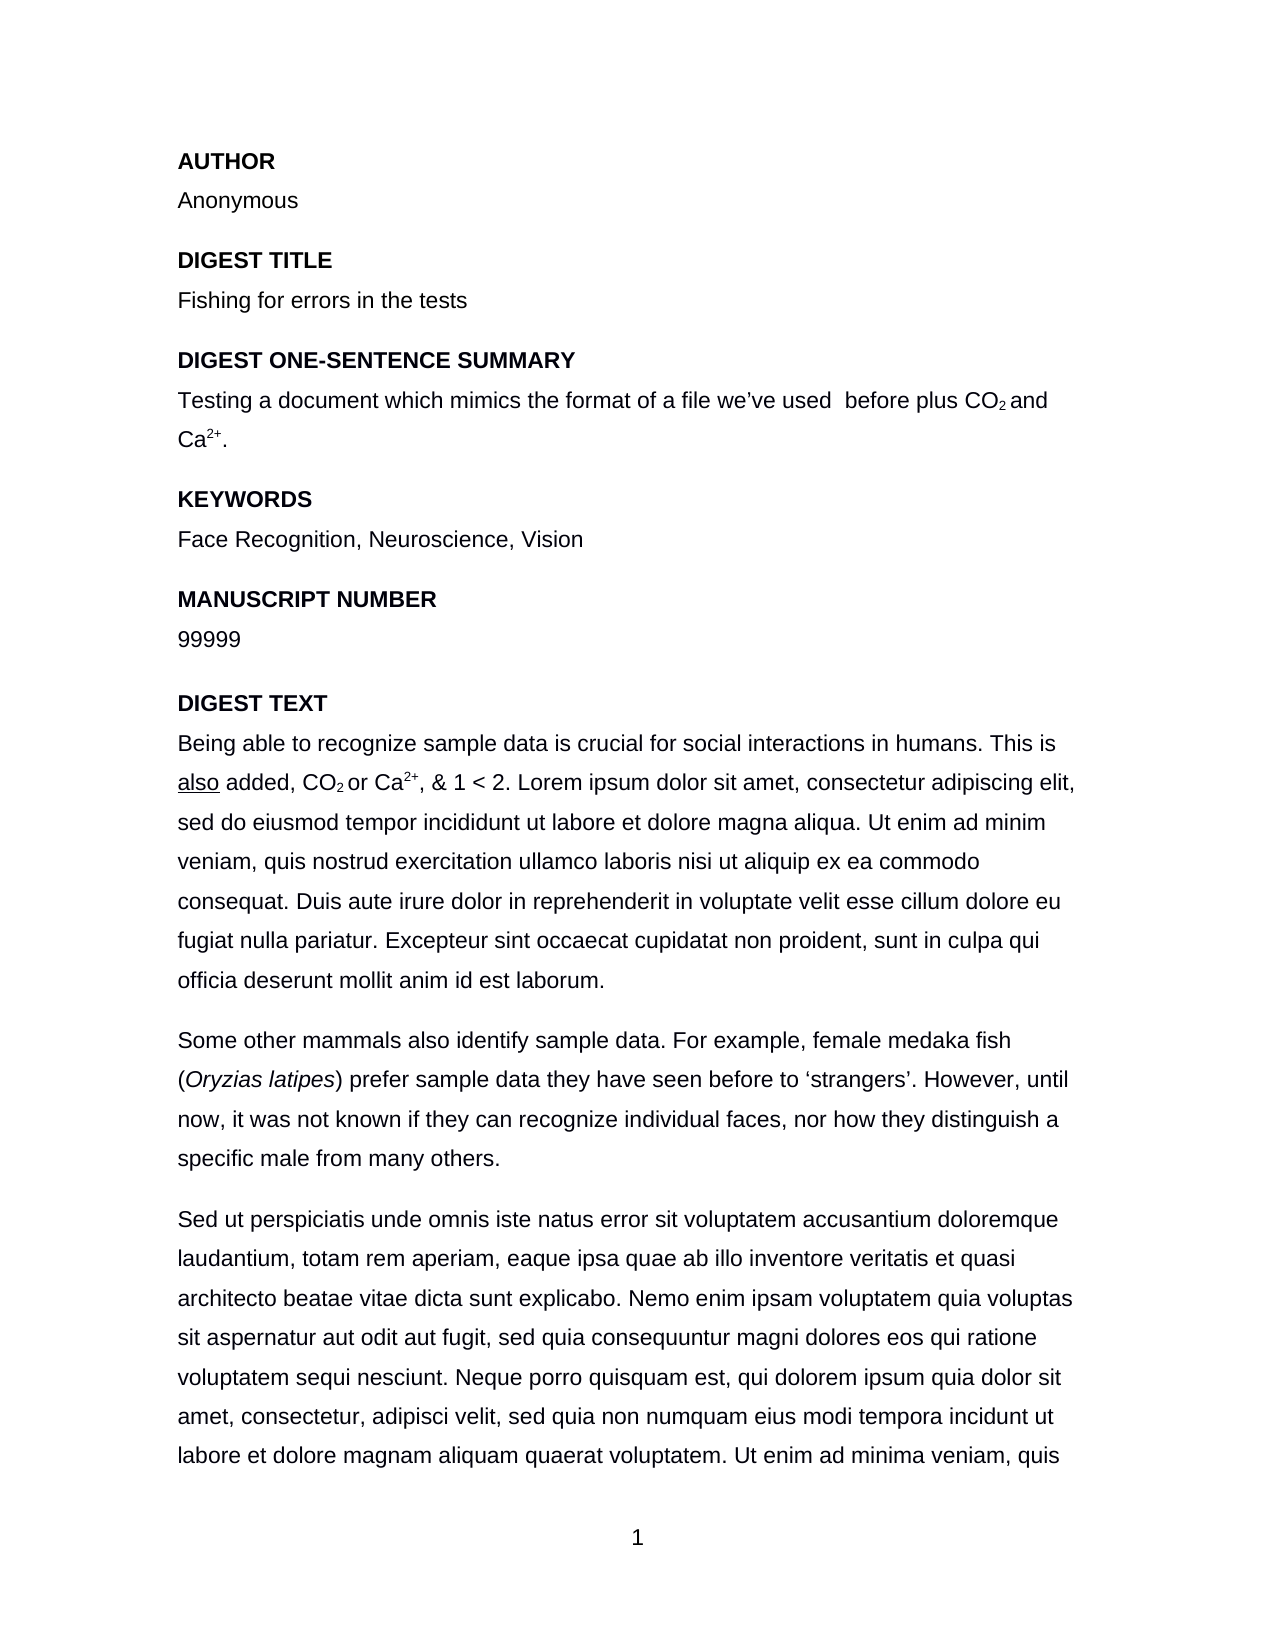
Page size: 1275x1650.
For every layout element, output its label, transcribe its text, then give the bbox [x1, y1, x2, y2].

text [177, 1206, 1098, 1469]
text MANUSCRIPT NUMBER 99999 [177, 586, 1098, 652]
text DIGEST ONE-SENTENCE SUMMARY Testing a document which mimics the format of a file we’ve used before plus CO2 and Ca2+. [177, 347, 1098, 452]
text DIGEST TEXT Being able to recognize sample data is crucial for social interactions in humans. This is also added, CO2 or Ca2+, & 1 < 2. Lorem ipsum dolor sit amet, consectetur adipiscing elit, sed do eiusmod tempor incididunt ut labore et dolore magna aliqua. Ut enim ad minim veniam, quis nostrud exercitation ullamco laboris nisi ut aliquip ex ea commodo consequat. Duis aute irure dolor in reprehenderit in voluptate velit esse cillum dolore eu fugiat nulla pariatur. Excepteur sint occaecat cupidatat non proident, sunt in culpa qui officia deserunt mollit anim id est laborum. [177, 690, 1098, 993]
text KEYWORDS Face Recognition, Neuroscience, Vision [177, 486, 1098, 552]
text AUTHOR Anonymous [177, 148, 1098, 213]
text Some other mammals also identify sample data. For example, female medaka fish (Oryzias latipes) prefer sample data they have seen before to ‘strangers’. However, until now, it was not known if they can recognize individual faces, nor how they distinguish a specific male from many others. [177, 1027, 1098, 1172]
text DIGEST TITLE Fishing for errors in the tests [177, 247, 1098, 313]
